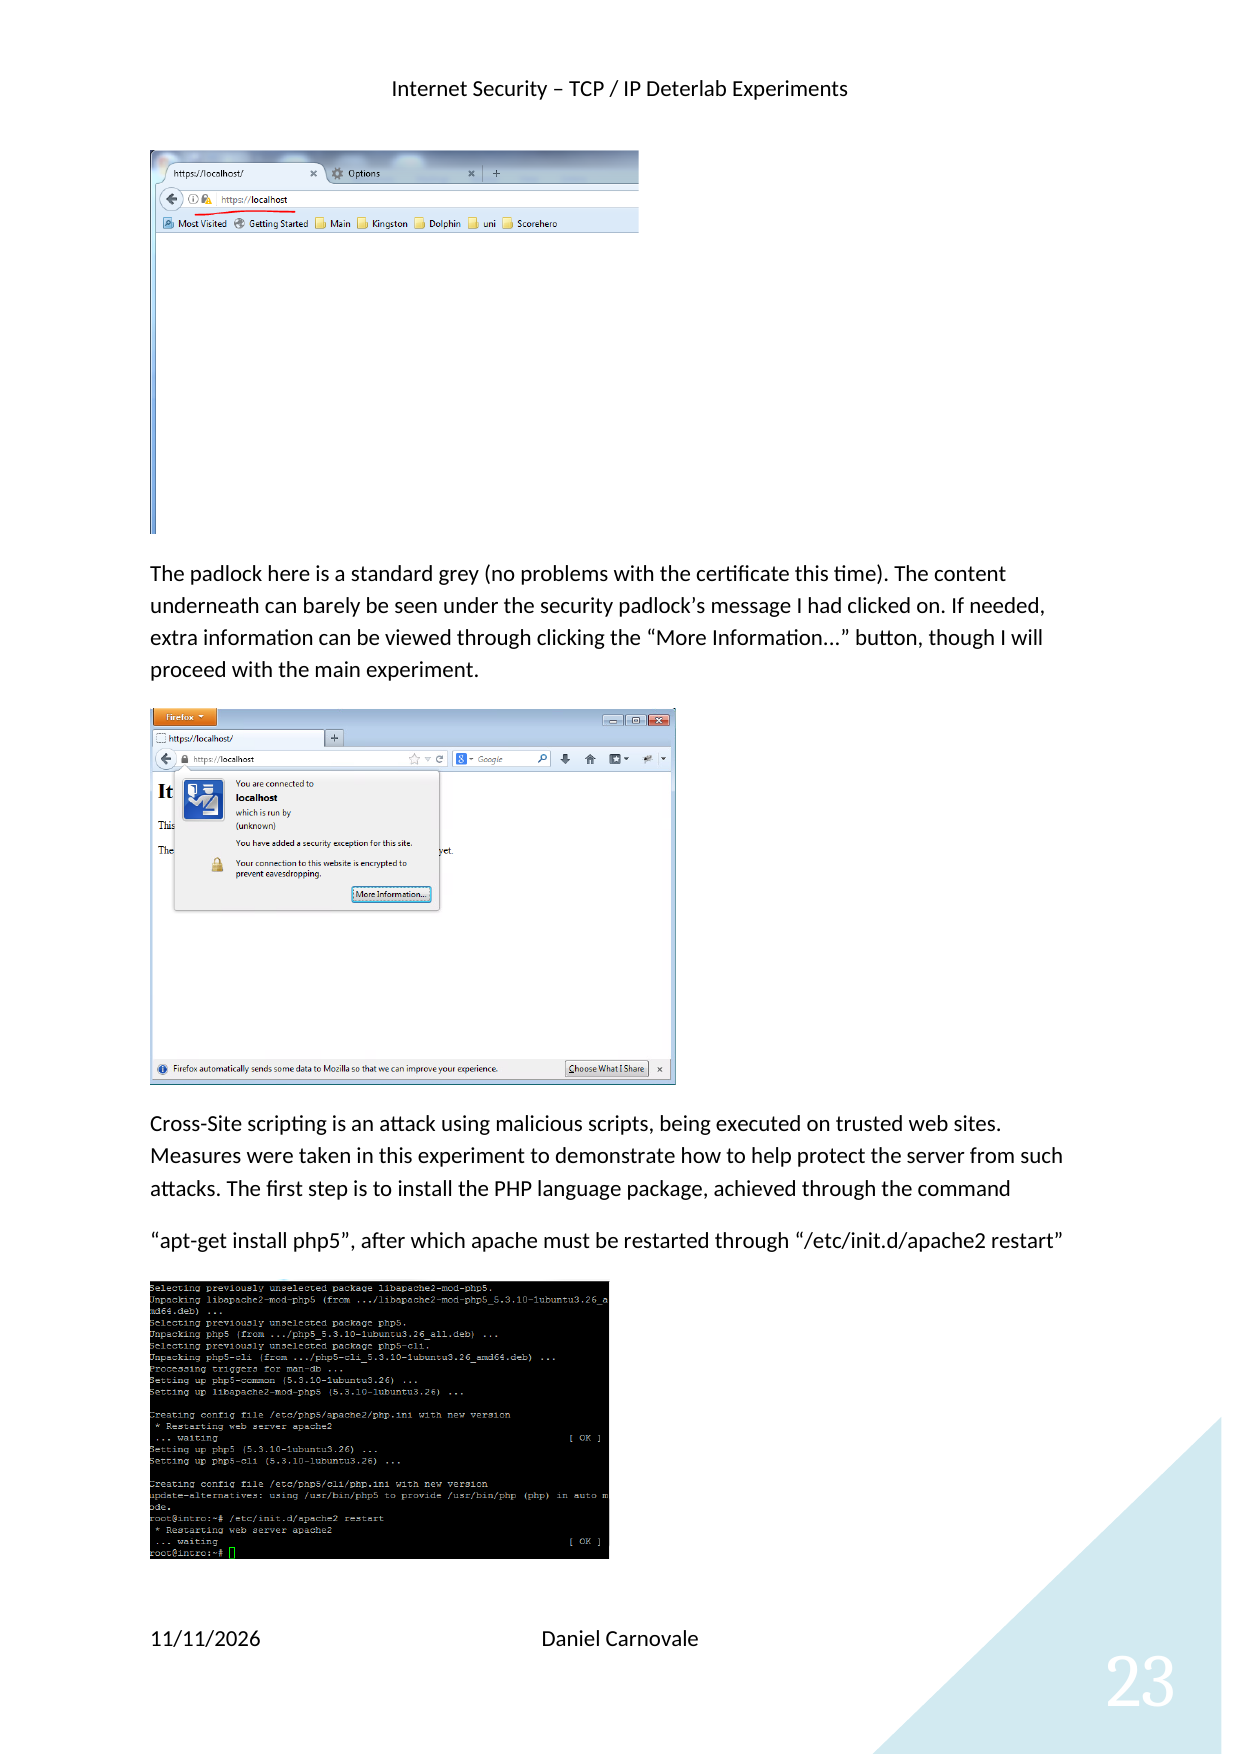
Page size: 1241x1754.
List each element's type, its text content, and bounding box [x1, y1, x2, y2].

picture [150, 708, 676, 1085]
text Cross-Site scripting is an attack using malicious scripts, being executed on trusted web sites. Measures were taken in this experiment to demonstrate how to help protect the server from such attacks. The first step is to install the PHP language package, achieved through the command [150, 1109, 1090, 1202]
text The padlock here is a standard grey (no problems with the certificate this time). The content underneath can barely be seen under the security padlock’s message I had clicked on. If needed, extra information can be viewed through clicking the “More Information...” button, though I will proceed with the main experiment. [150, 559, 1090, 683]
picture [150, 1279, 610, 1559]
text “apt-get install php5”, after which apache must be restarted through “/etc/init.d/apache2 restart” [150, 1227, 1090, 1255]
picture [150, 150, 639, 534]
